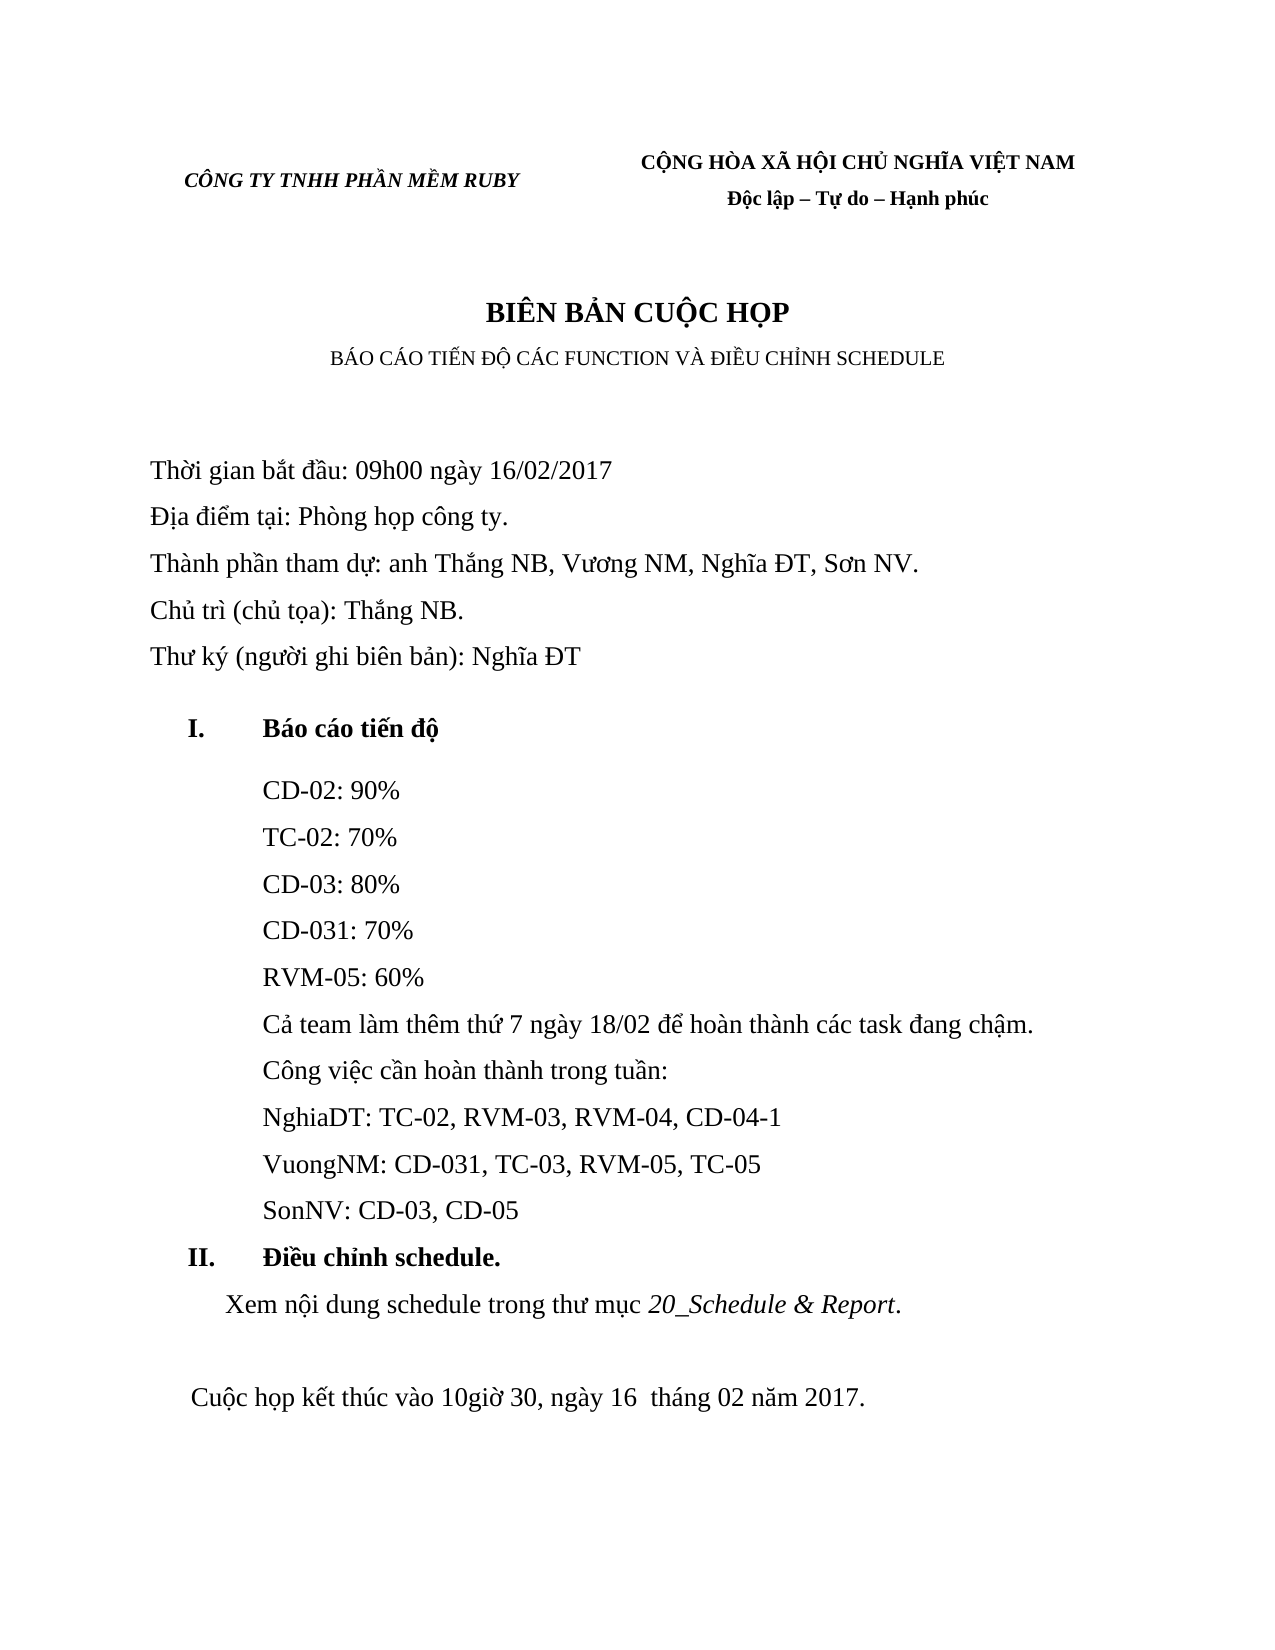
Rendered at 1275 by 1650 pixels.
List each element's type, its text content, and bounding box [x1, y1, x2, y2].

list NghiaDT: TC-02, RVM-03, RVM-04, CD-04-1 [262, 1101, 1125, 1132]
text BÁO CÁO TIẾN ĐỘ CÁC FUNCTION VÀ ĐIỀU CHỈNH SCHEDULE [150, 346, 1125, 370]
list CD-03: 80% [262, 868, 1125, 899]
text Chủ trì (chủ tọa): Thắng NB. [150, 594, 1125, 625]
list VuongNM: CD-031, TC-03, RVM-05, TC-05 [262, 1148, 1125, 1179]
list SonNV: CD-03, CD-05 [262, 1194, 1125, 1226]
text Thư ký (người ghi biên bản): Nghĩa ĐT [150, 640, 1125, 672]
text Địa điểm tại: Phòng họp công ty. [150, 500, 1125, 532]
list CD-031: 70% [262, 914, 1125, 946]
list RVM-05: 60% [262, 961, 1125, 992]
text BIÊN BẢN CUỘC HỌP [150, 295, 1125, 329]
list CD-02: 90% [262, 774, 1125, 806]
list Công việc cần hoàn thành trong tuần: [262, 1054, 1125, 1086]
list Báo cáo tiến độ [187, 712, 1125, 743]
table_header CÔNG TY TNHH PHẦN MỀM RUBY [131, 150, 572, 223]
text Thành phần tham dự: anh Thắng NB, Vương NM, Nghĩa ĐT, Sơn NV. [150, 547, 1125, 578]
text Xem nội dung schedule trong thư mục 20_Schedule & Report. [187, 1288, 1125, 1319]
text Cuộc họp kết thúc vào 10giờ 30, ngày 16 tháng 02 năm 2017. [150, 1381, 1125, 1412]
table_header CỘNG HÒA XÃ HỘI CHỦ NGHĨA VIỆT NAM Độc lập – Tự do – Hạnh phúc [572, 150, 1144, 223]
text Thời gian bắt đầu: 09h00 ngày 16/02/2017 [150, 454, 1125, 485]
list Điều chỉnh schedule. [187, 1241, 1125, 1272]
list Cả team làm thêm thứ 7 ngày 18/02 để hoàn thành các task đang chậm. [262, 1008, 1125, 1039]
list TC-02: 70% [262, 821, 1125, 852]
